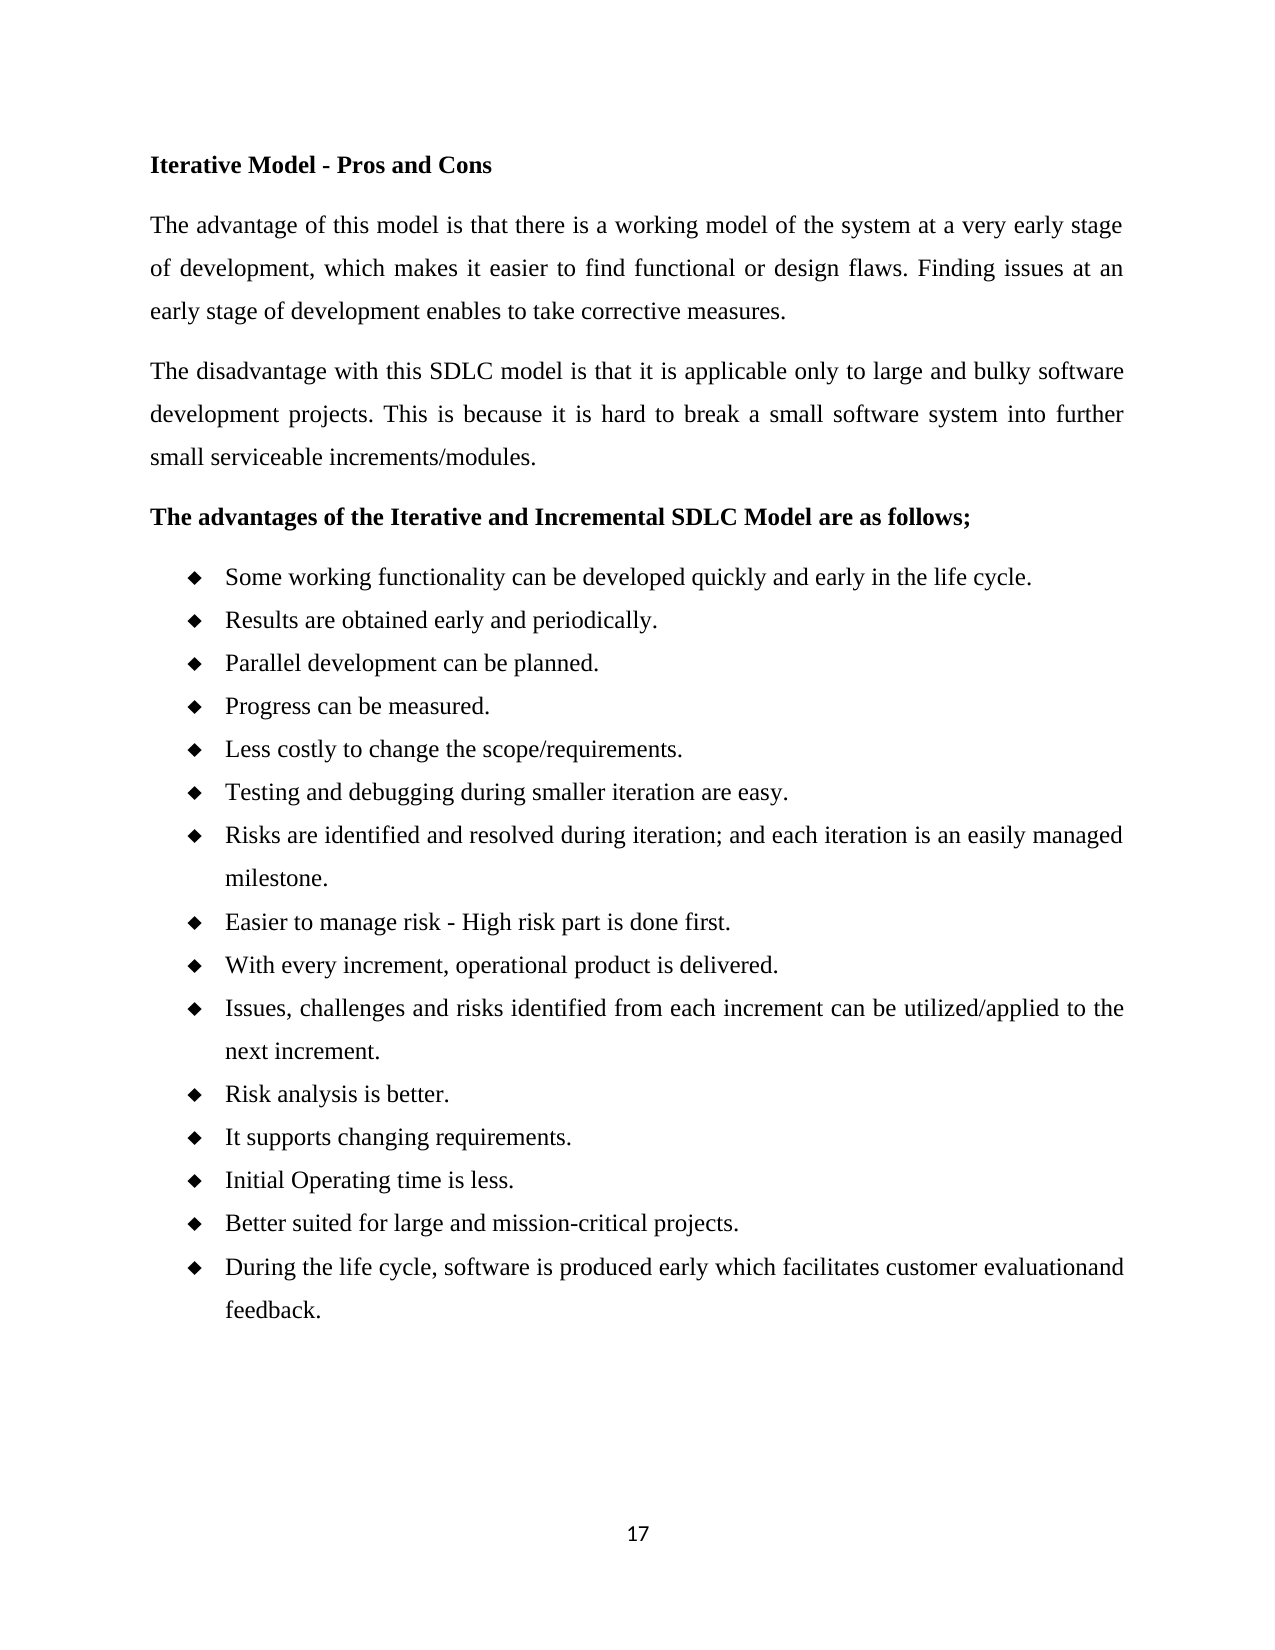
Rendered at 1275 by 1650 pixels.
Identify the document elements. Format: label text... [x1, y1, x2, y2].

list Initial Operating time is less. [187, 1165, 1125, 1194]
list Less costly to change the scope/requirements. [187, 734, 1125, 763]
list Better suited for large and mission-critical projects. [187, 1208, 1125, 1237]
list Some working functionality can be developed quickly and early in the life cycle. [187, 562, 1125, 590]
list Testing and debugging during smaller iteration are easy. [187, 777, 1125, 806]
text Iterative Model - Pros and Cons [150, 150, 1125, 179]
list With every increment, operational product is delivered. [187, 950, 1125, 978]
list Progress can be measured. [187, 691, 1125, 720]
list Risk analysis is better. [187, 1079, 1125, 1108]
list Results are obtained early and periodically. [187, 605, 1125, 633]
list Easier to manage risk - High risk part is done first. [187, 907, 1125, 935]
list It supports changing requirements. [187, 1122, 1125, 1151]
text The advantage of this model is that there is a working model of the system at a very early stage of development, which makes it easier to find functional or design flaws. Finding issues at an early stage of development enables to take corrective measures. [150, 210, 1125, 325]
list During the life cycle, software is produced early which facilitates customer evaluationand feedback. [187, 1252, 1125, 1323]
text The disadvantage with this SDLC model is that it is applicable only to large and bulky software development projects. This is because it is hard to break a small software system into further small serviceable increments/modules. [150, 356, 1125, 471]
list Issues, challenges and risks identified from each increment can be utilized/applied to the next increment. [187, 993, 1125, 1065]
list Risks are identified and resolved during iteration; and each iteration is an easily managed milestone. [187, 820, 1125, 892]
text The advantages of the Iterative and Incremental SDLC Model are as follows; [150, 502, 1125, 531]
list Parallel development can be planned. [187, 648, 1125, 677]
